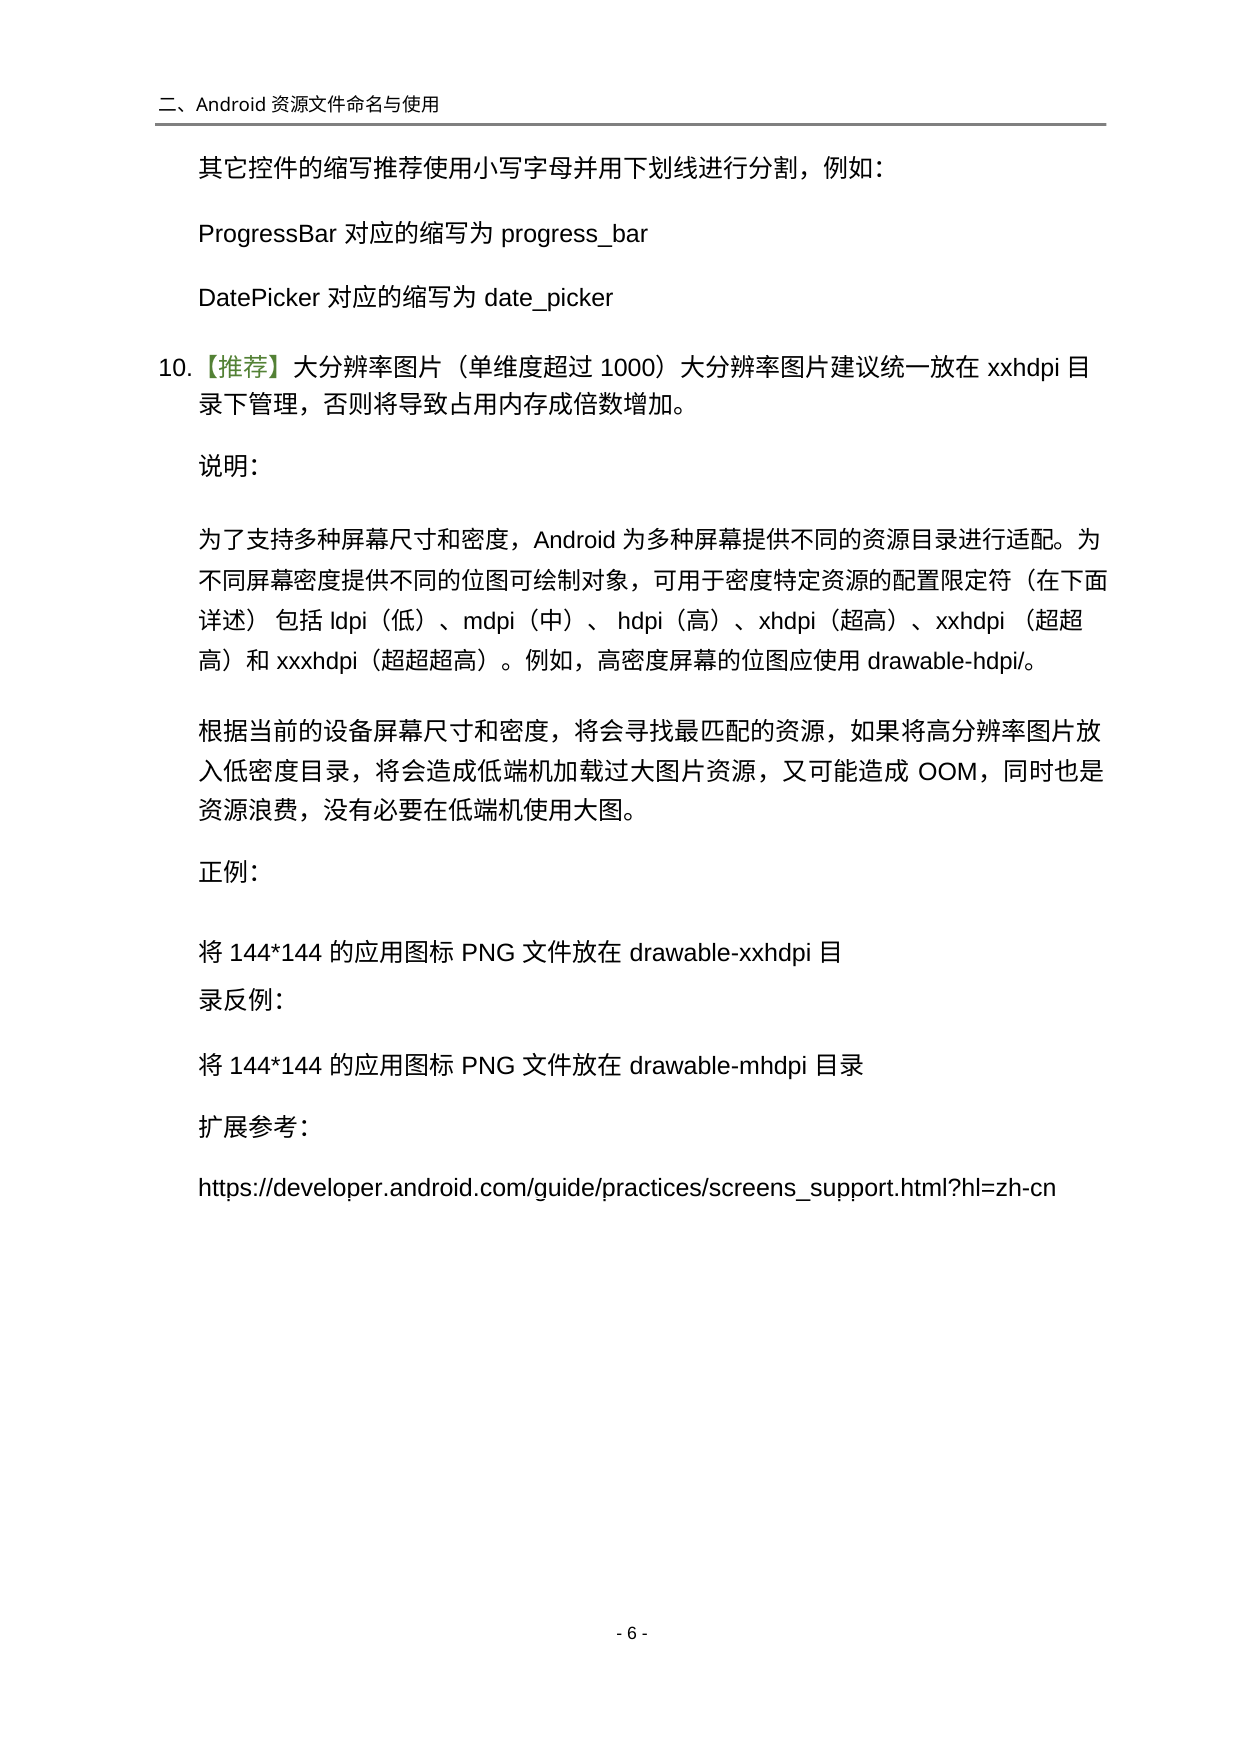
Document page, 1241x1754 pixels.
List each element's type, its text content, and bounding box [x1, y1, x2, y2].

text 其它控件的缩写推荐使用小写字母并用下划线进行分割，例如： [198, 155, 1117, 184]
text 为了支持多种屏幕尺寸和密度，Android 为多种屏幕提供不同的资源目录进行适配。为不同屏幕密度提供不同的位图可绘制对象，可用于密度特定资源的配置限定符（在下面详述） 包括 ldpi（低）、mdpi（中）、 hdpi（高）、xhdpi（超高）、xxhdpi （超超高）和 xxxhdpi（超超超高）。例如，高密度屏幕的位图应使用 drawable-hdpi/。 [198, 517, 1117, 678]
text 根据当前的设备屏幕尺寸和密度，将会寻找最匹配的资源，如果将高分辨率图片放入低密度目录，将会造成低端机加载过大图片资源，又可能造成 OOM，同时也是资源浪费，没有必要在低端机使用大图。 [198, 709, 1105, 827]
list 144*144 的应用图标 PNG 文件放在 drawable-xxhdpi 目录反例： [198, 923, 865, 1019]
text ProgressBar 对应的缩写为 progress_bar [198, 219, 1117, 249]
text 说明： [198, 453, 1117, 481]
text 二、Android 资源文件命名与使用 [158, 92, 1117, 117]
text - 6 - [150, 1623, 1113, 1643]
text 扩展参考： [198, 1114, 1117, 1142]
text 正例： [198, 859, 1117, 887]
text https://developer.android.com/guide/practices/screens_support.html?hl=zh-cn [198, 1172, 1117, 1201]
text DatePicker 对应的缩写为 date_picker [198, 282, 1117, 313]
list 144*144 的应用图标 PNG 文件放在 drawable-mhdpi 目录 [198, 1050, 1117, 1080]
text 10.【推荐】大分辨率图片（单维度超过 1000）大分辨率图片建议统一放在 xxhdpi 目录下管理，否则将导致占用内存成倍数增加。 [158, 346, 1105, 422]
